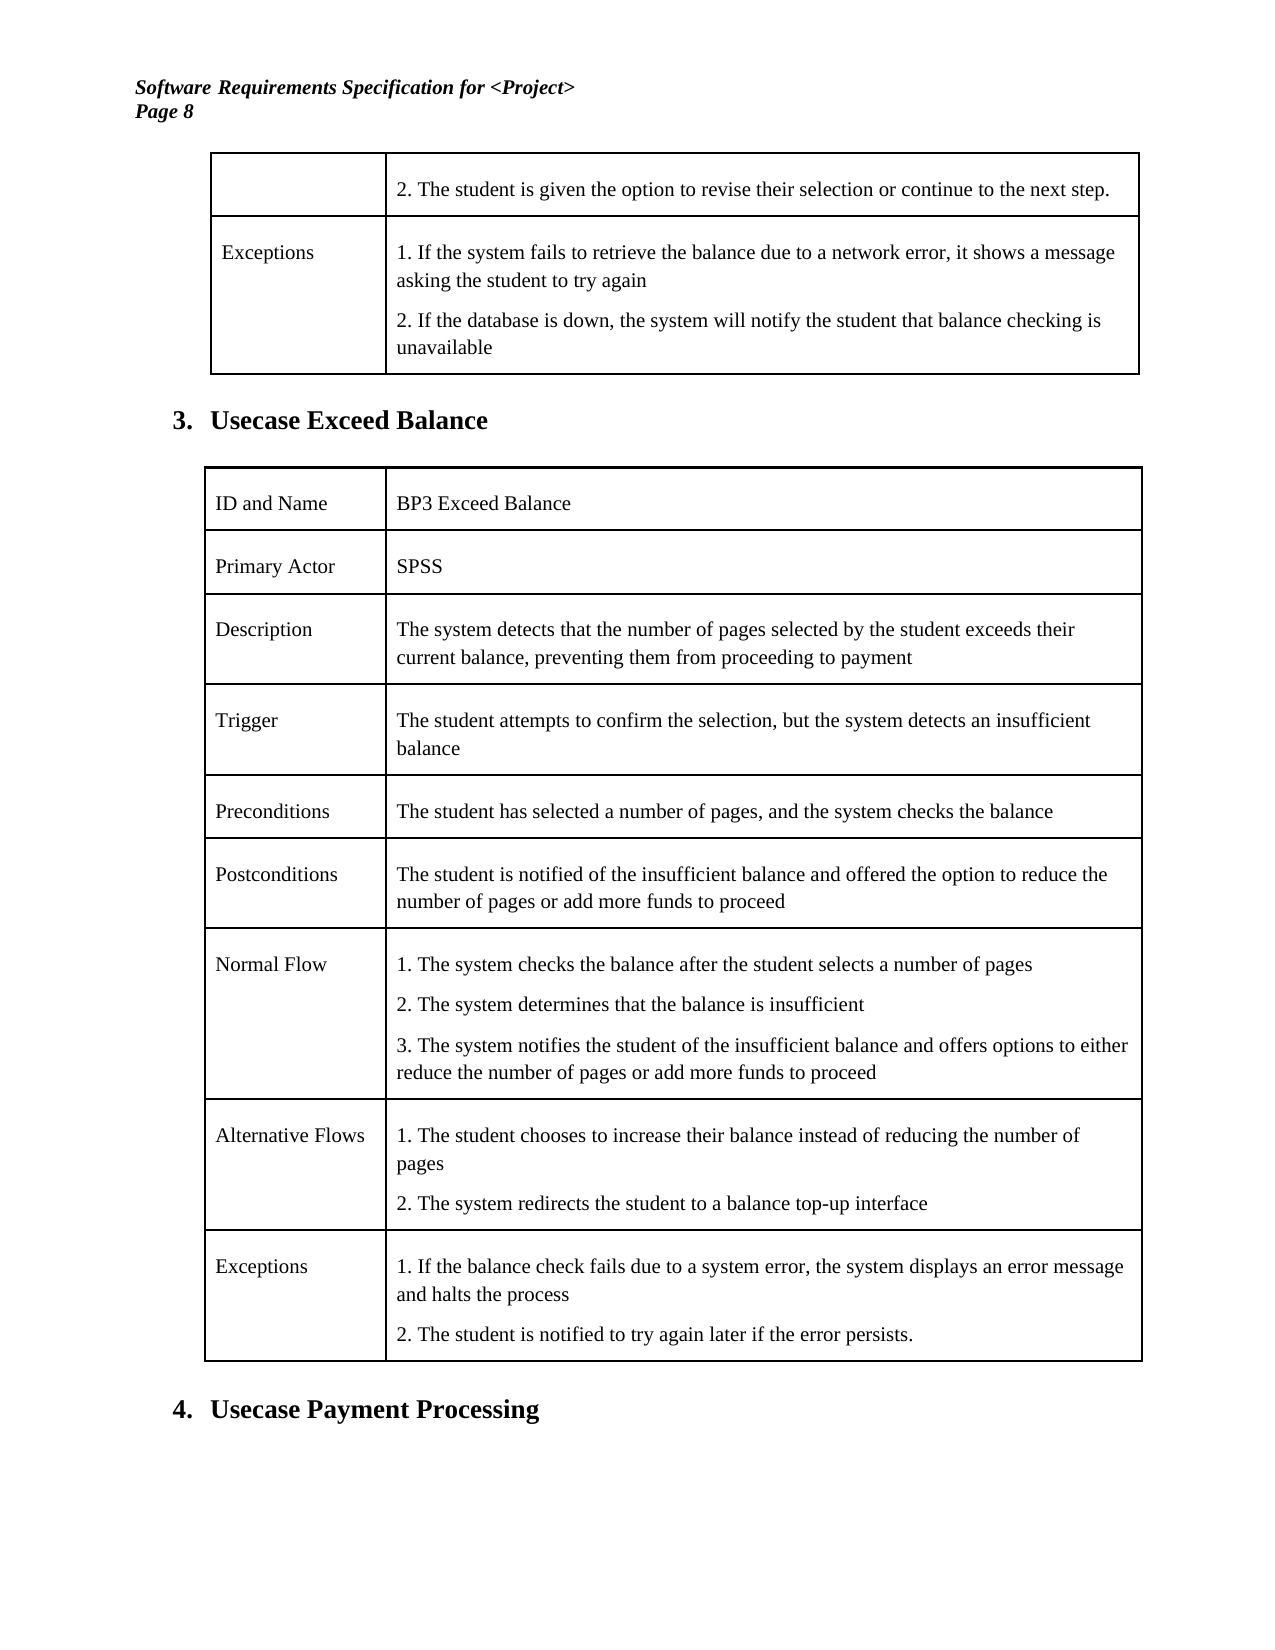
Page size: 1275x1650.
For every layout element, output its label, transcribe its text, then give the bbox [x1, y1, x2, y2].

list Usecase Payment Processing [172, 1393, 1140, 1424]
list Usecase Exceed Balance [172, 404, 1140, 435]
